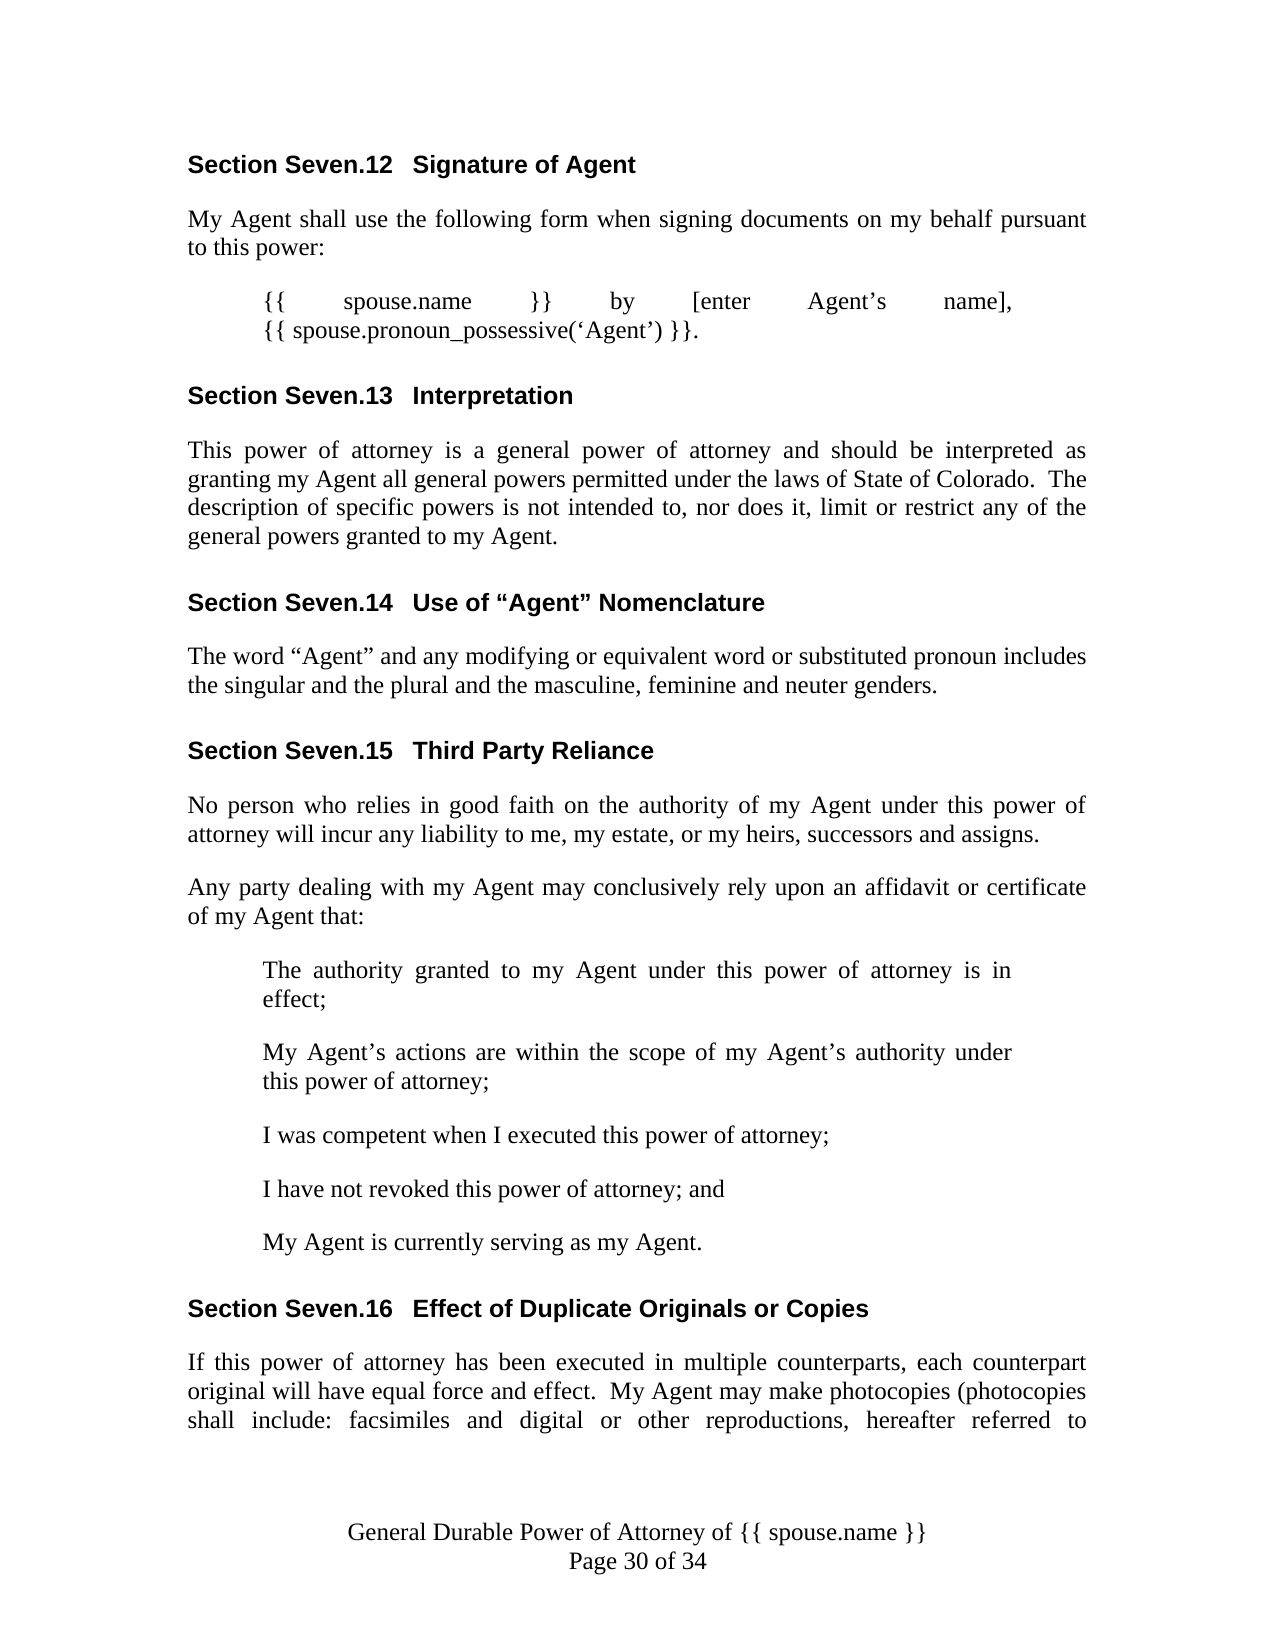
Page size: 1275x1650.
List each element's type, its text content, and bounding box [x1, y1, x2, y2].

text My Agent shall use the following form when signing documents on my behalf pursuant to this power: [187, 204, 1087, 261]
text This power of attorney is a general power of attorney and should be interpreted as granting my Agent all general powers permitted under the laws of State of Colorado. The description of specific powers is not intended to, nor does it, limit or restrict any of the general powers granted to my Agent. [187, 435, 1087, 550]
text {{ spouse.name }} by [enter Agent’s name], {{ spouse.pronoun_possessive(‘Agent’) }}. [262, 286, 1012, 344]
text I was competent when I executed this power of attorney; [262, 1120, 1012, 1149]
text No person who relies in good faith on the authority of my Agent under this power of attorney will incur any liability to me, my estate, or my heirs, successors and assigns. [187, 790, 1087, 847]
subtitle Use of “Agent” Nomenclature [187, 587, 1087, 616]
text The word “Agent” and any modifying or equivalent word or substituted pronoun includes the singular and the plural and the masculine, feminine and neuter genders. [187, 641, 1087, 699]
subtitle Effect of Duplicate Originals or Copies [187, 1294, 1087, 1322]
text Any party dealing with my Agent may conclusively rely upon an affidavit or certificate of my Agent that: [187, 872, 1087, 930]
list Signature of Agent [187, 150, 1087, 179]
subtitle Interpretation [187, 381, 1087, 410]
text My Agent is currently serving as my Agent. [262, 1227, 1012, 1256]
subtitle Third Party Reliance [187, 736, 1087, 765]
text The authority granted to my Agent under this power of attorney is in effect; [262, 955, 1012, 1012]
text I have not revoked this power of attorney; and [262, 1174, 1012, 1202]
text My Agent’s actions are within the scope of my Agent’s authority under this power of attorney; [262, 1037, 1012, 1095]
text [187, 1347, 1087, 1434]
